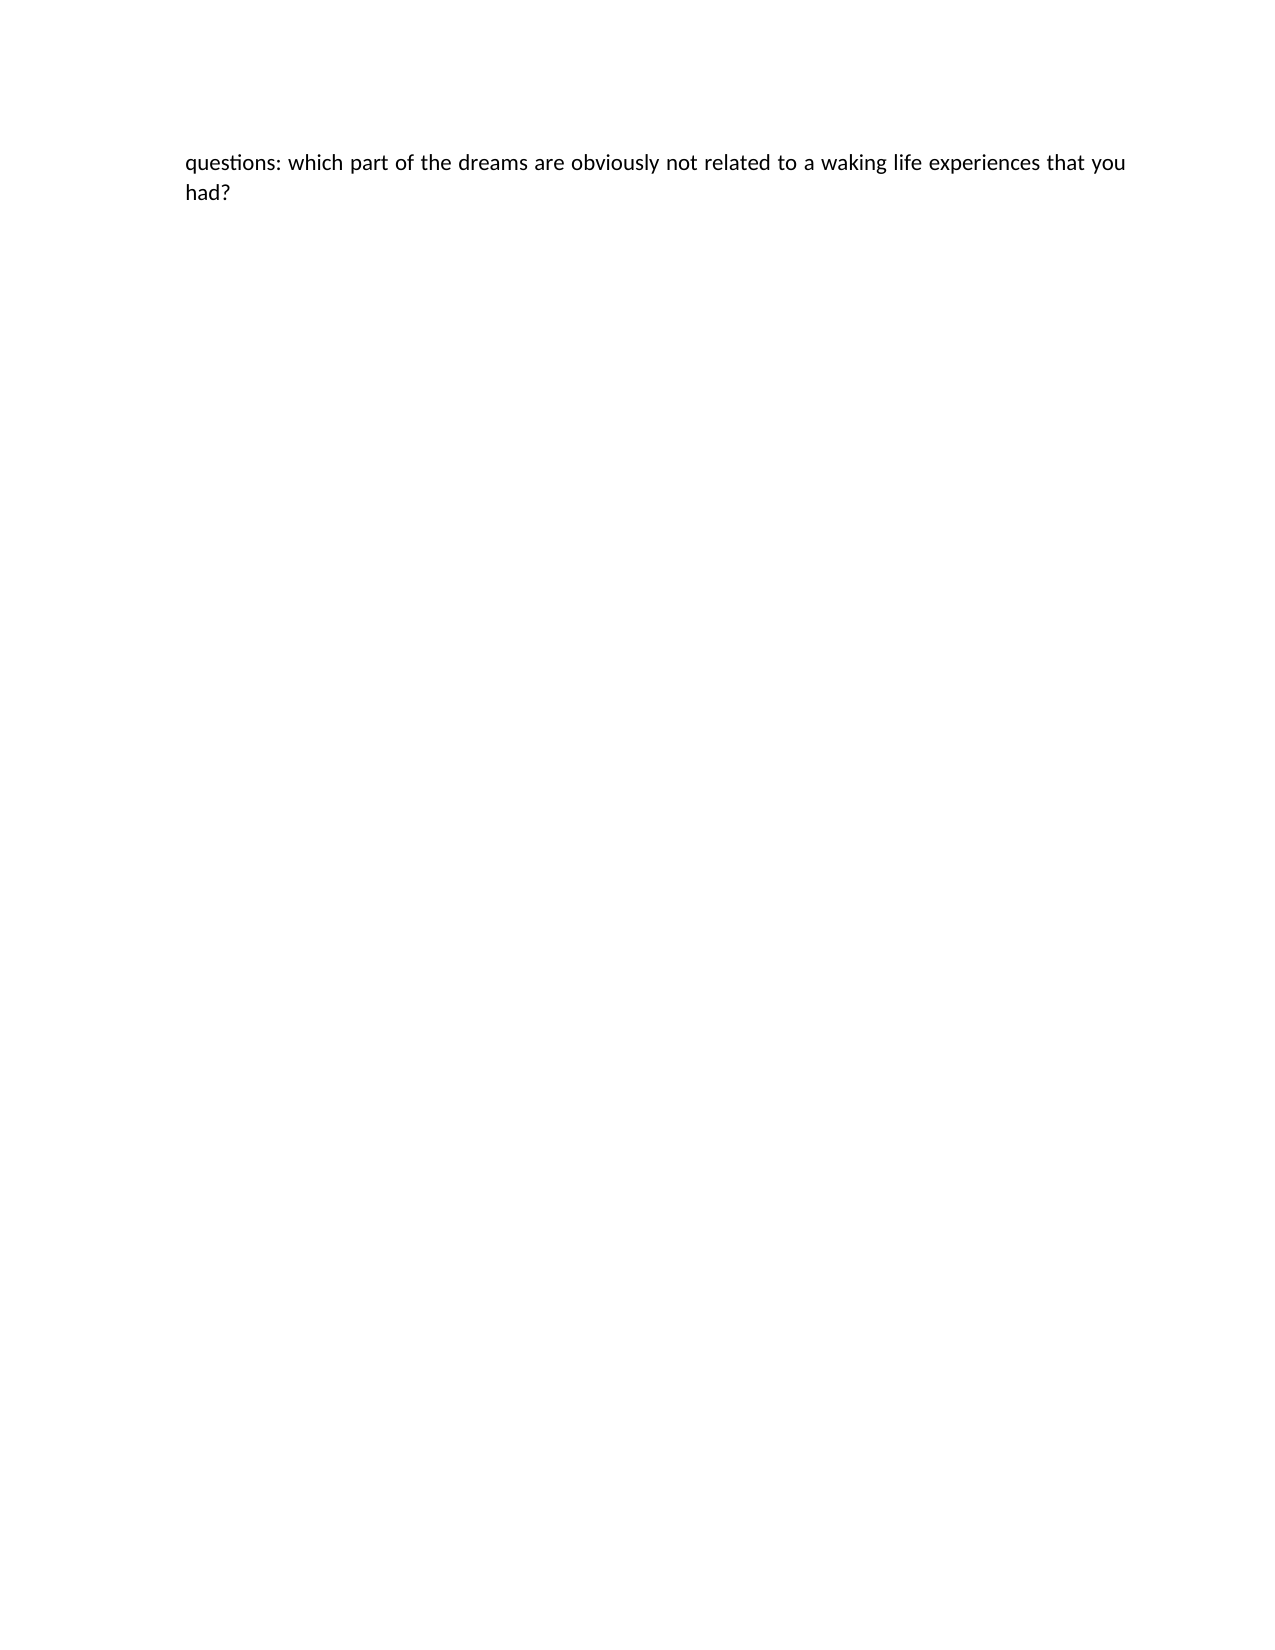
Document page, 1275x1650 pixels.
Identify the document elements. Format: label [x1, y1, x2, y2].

list [148, 148, 1127, 206]
